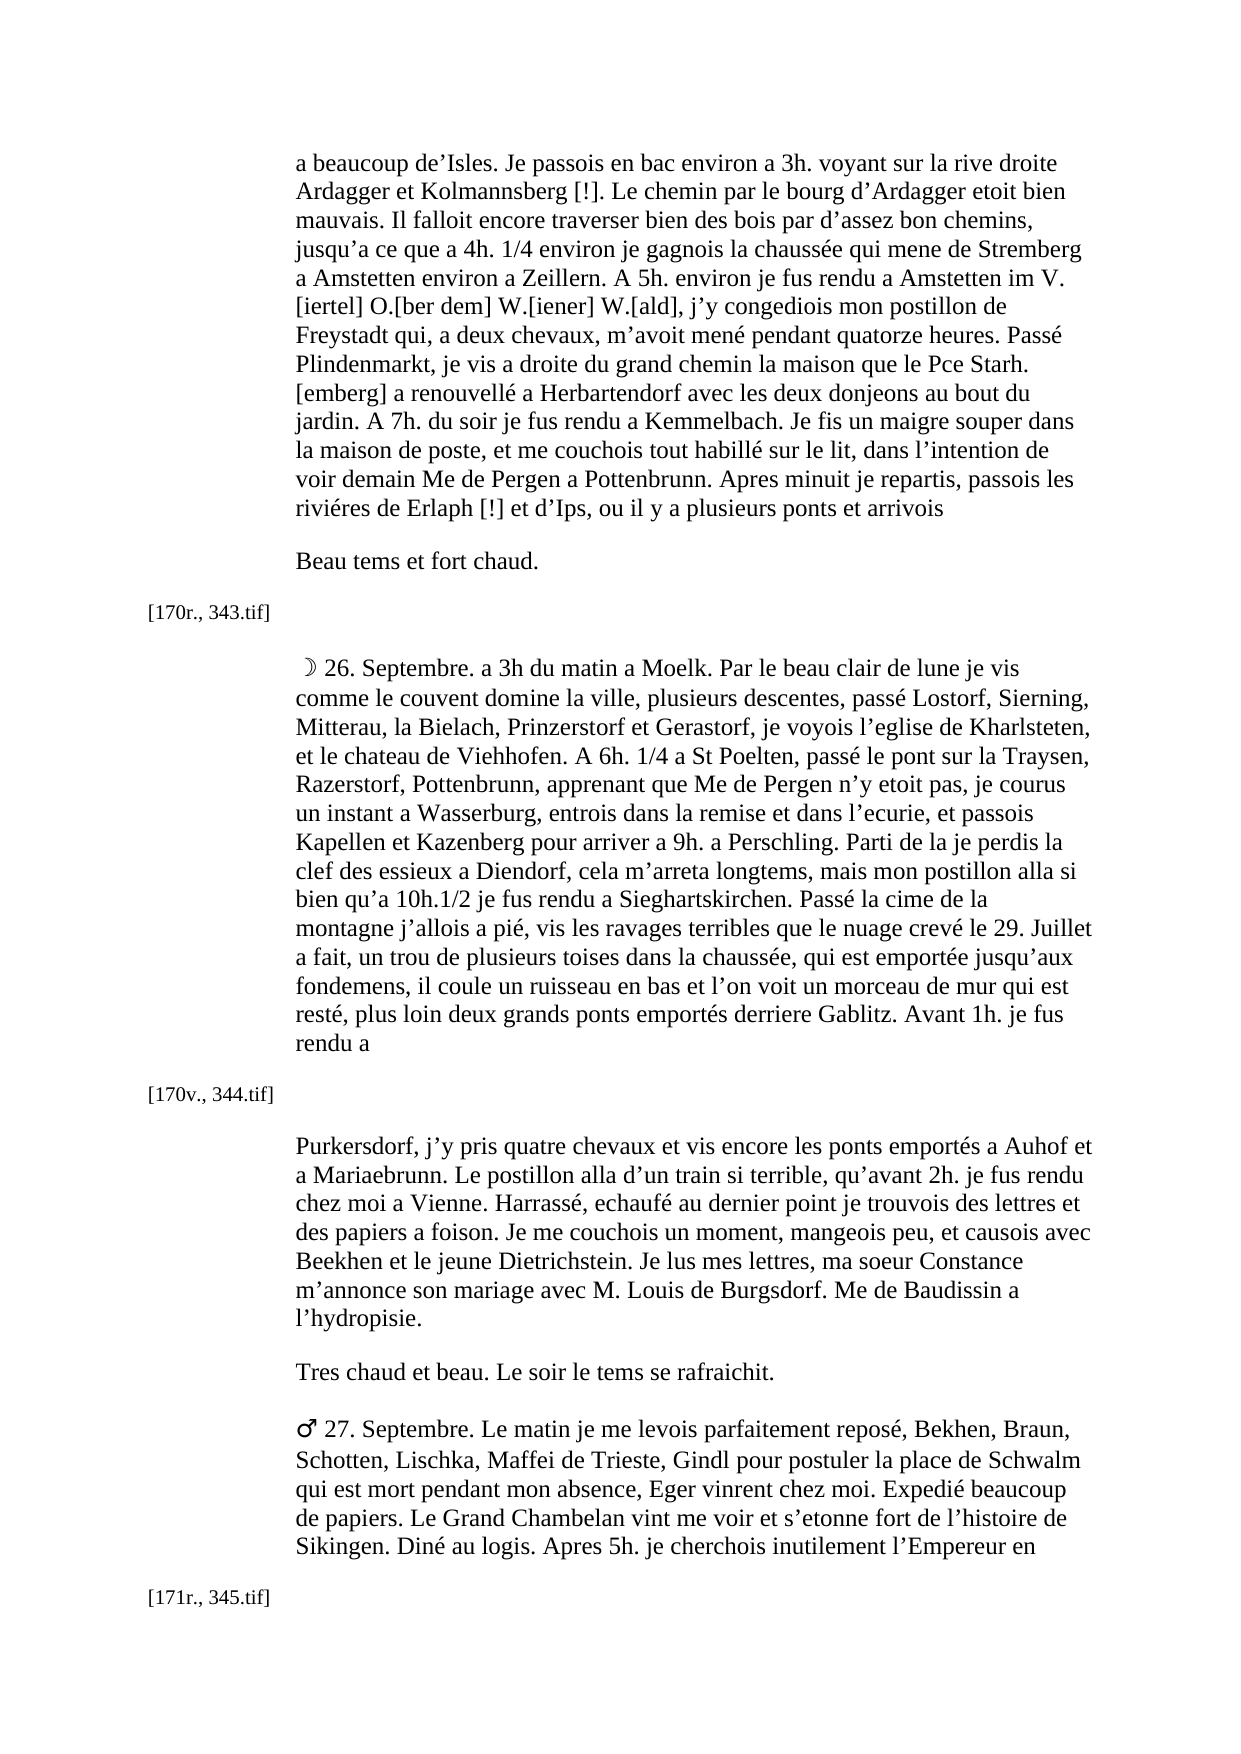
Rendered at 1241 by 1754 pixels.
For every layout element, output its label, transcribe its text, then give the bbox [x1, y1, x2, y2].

text ♂ 27. Septembre. Le matin je me levois parfaitement reposé, Bekhen, Braun, Schotten, Lischka, Maffei de Trieste, Gindl pour postuler la place de Schwalm qui est mort pendant mon absence, Eger vinrent chez moi. Expedié beaucoup de papiers. Le Grand Chambelan vint me voir et s’etonne fort de l’histoire de Sikingen. Diné au logis. Apres 5h. je cherchois inutilement l’Empereur en [295, 1411, 1093, 1560]
text Purkersdorf, j’y pris quatre chevaux et vis encore les ponts emportés a Auhof et a Mariaebrunn. Le postillon alla d’un train si terrible, qu’avant 2h. je fus rendu chez moi a Vienne. Harrassé, echaufé au dernier point je trouvois des lettres et des papiers a foison. Je me couchois un moment, mangeois peu, et causois avec Beekhen et le jeune Dietrichstein. Je lus mes lettres, ma soeur Constance m’annonce son mariage avec M. Louis de Burgsdorf. Me de Baudissin a l’hydropisie. [295, 1131, 1093, 1332]
text Beau tems et fort chaud. [295, 546, 1093, 575]
text [170v., 344.tif] [148, 1082, 1093, 1106]
text [170r., 343.tif] [148, 600, 1093, 624]
text Tres chaud et beau. Le soir le tems se rafraichit. [295, 1357, 1093, 1386]
text [171r., 345.tif] [148, 1585, 1093, 1609]
text a beaucoup de’Isles. Je passois en bac environ a 3h. voyant sur la rive droite Ardagger et Kolmannsberg [!]. Le chemin par le bourg d’Ardagger etoit bien mauvais. Il falloit encore traverser bien des bois par d’assez bon chemins, jusqu’a ce que a 4h. 1/4 environ je gagnois la chaussée qui mene de Stremberg a Amstetten environ a Zeillern. A 5h. environ je fus rendu a Amstetten im V.[iertel] O.[ber dem] W.[iener] W.[ald], j’y congediois mon postillon de Freystadt qui, a deux chevaux, m’avoit mené pendant quatorze heures. Passé Plindenmarkt, je vis a droite du grand chemin la maison que le Pce Starh.[emberg] a renouvellé a Herbartendorf avec les deux donjeons au bout du jardin. A 7h. du soir je fus rendu a Kemmelbach. Je fis un maigre souper dans la maison de poste, et me couchois tout habillé sur le lit, dans l’intention de voir demain Me de Pergen a Pottenbrunn. Apres minuit je repartis, passois les riviéres de Erlaph [!] et d’Ips, ou il y a plusieurs ponts et arrivois [295, 148, 1093, 521]
text ☽ 26. Septembre. a 3h du matin a Moelk. Par le beau clair de lune je vis comme le couvent domine la ville, plusieurs descentes, passé Lostorf, Sierning, Mitterau, la Bielach, Prinzerstorf et Gerastorf, je voyois l’eglise de Kharlsteten, et le chateau de Viehhofen. A 6h. 1/4 a St Poelten, passé le pont sur la Traysen, Razerstorf, Pottenbrunn, apprenant que Me de Pergen n’y etoit pas, je courus un instant a Wasserburg, entrois dans la remise et dans l’ecurie, et passois Kapellen et Kazenberg pour arriver a 9h. a Perschling. Parti de la je perdis la clef des essieux a Diendorf, cela m’arreta longtems, mais mon postillon alla si bien qu’a 10h.1/2 je fus rendu a Sieghartskirchen. Passé la cime de la montagne j’allois a pié, vis les ravages terribles que le nuage crevé le 29. Juillet a fait, un trou de plusieurs toises dans la chaussée, qui est emportée jusqu’aux fondemens, il coule un ruisseau en bas et l’on voit un morceau de mur qui est resté, plus loin deux grands ponts emportés derriere Gablitz. Avant 1h. je fus rendu a [295, 649, 1093, 1057]
